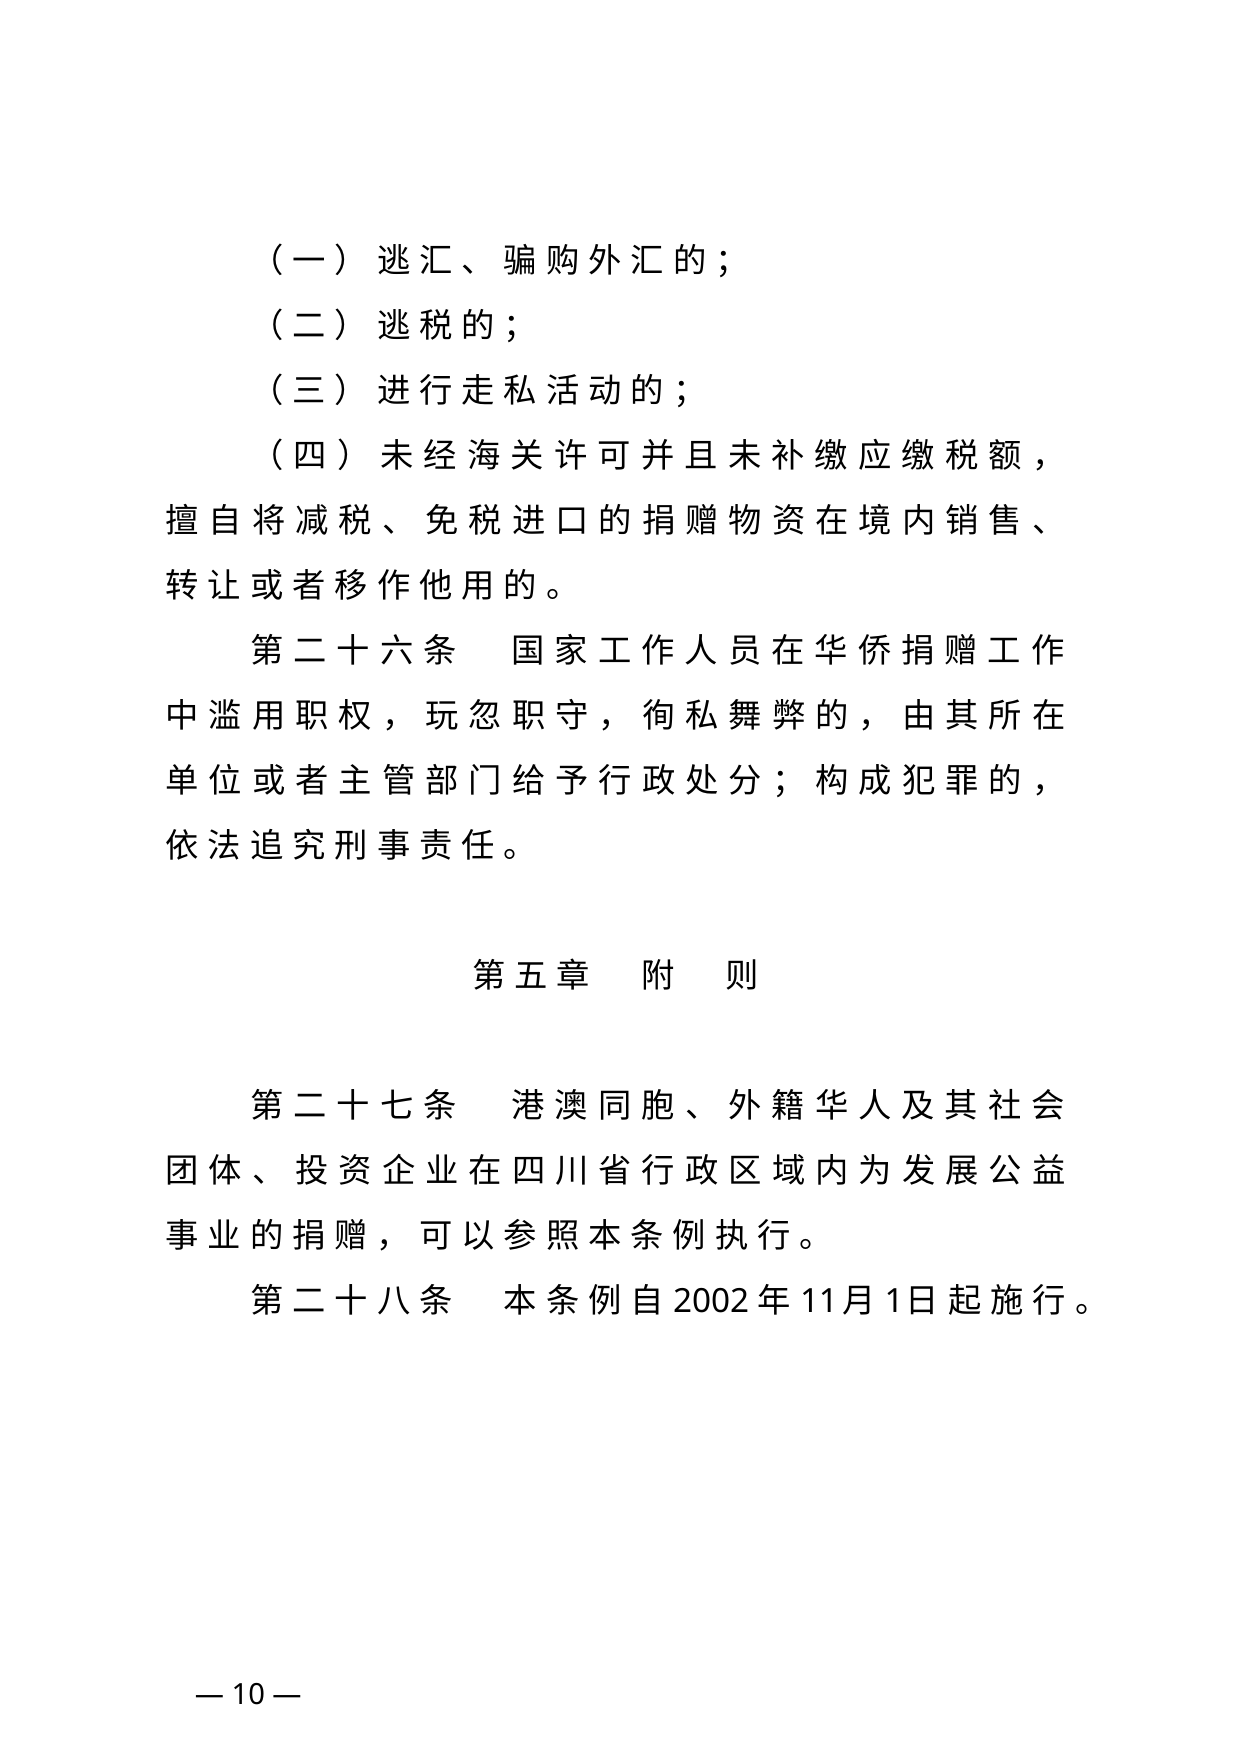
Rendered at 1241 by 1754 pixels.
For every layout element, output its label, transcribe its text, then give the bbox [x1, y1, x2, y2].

text （四）未经海关许可并且未补缴应缴税额，擅自将减税、免税进口的捐赠物资在境内销售、转让或者移作他用的。 [165, 421, 1075, 616]
text 第五章 附 则 [165, 941, 1075, 1006]
text 第二十六条 国家工作人员在华侨捐赠工作中滥用职权，玩忽职守，徇私舞弊的，由其所在单位或者主管部门给予行政处分；构成犯罪的，依法追究刑事责任。 [165, 616, 1075, 876]
text （三）进行走私活动的； [165, 356, 1075, 421]
text 第二十七条 港澳同胞、外籍华人及其社会团体、投资企业在四川省行政区域内为发展公益事业的捐赠，可以参照本条例执行。 [165, 1071, 1075, 1266]
text （二）逃税的； [165, 291, 1075, 356]
text 第二十八条 本条例自2002年11月1日起施行。 [165, 1266, 1075, 1331]
text （一）逃汇、骗购外汇的； [165, 226, 1075, 291]
